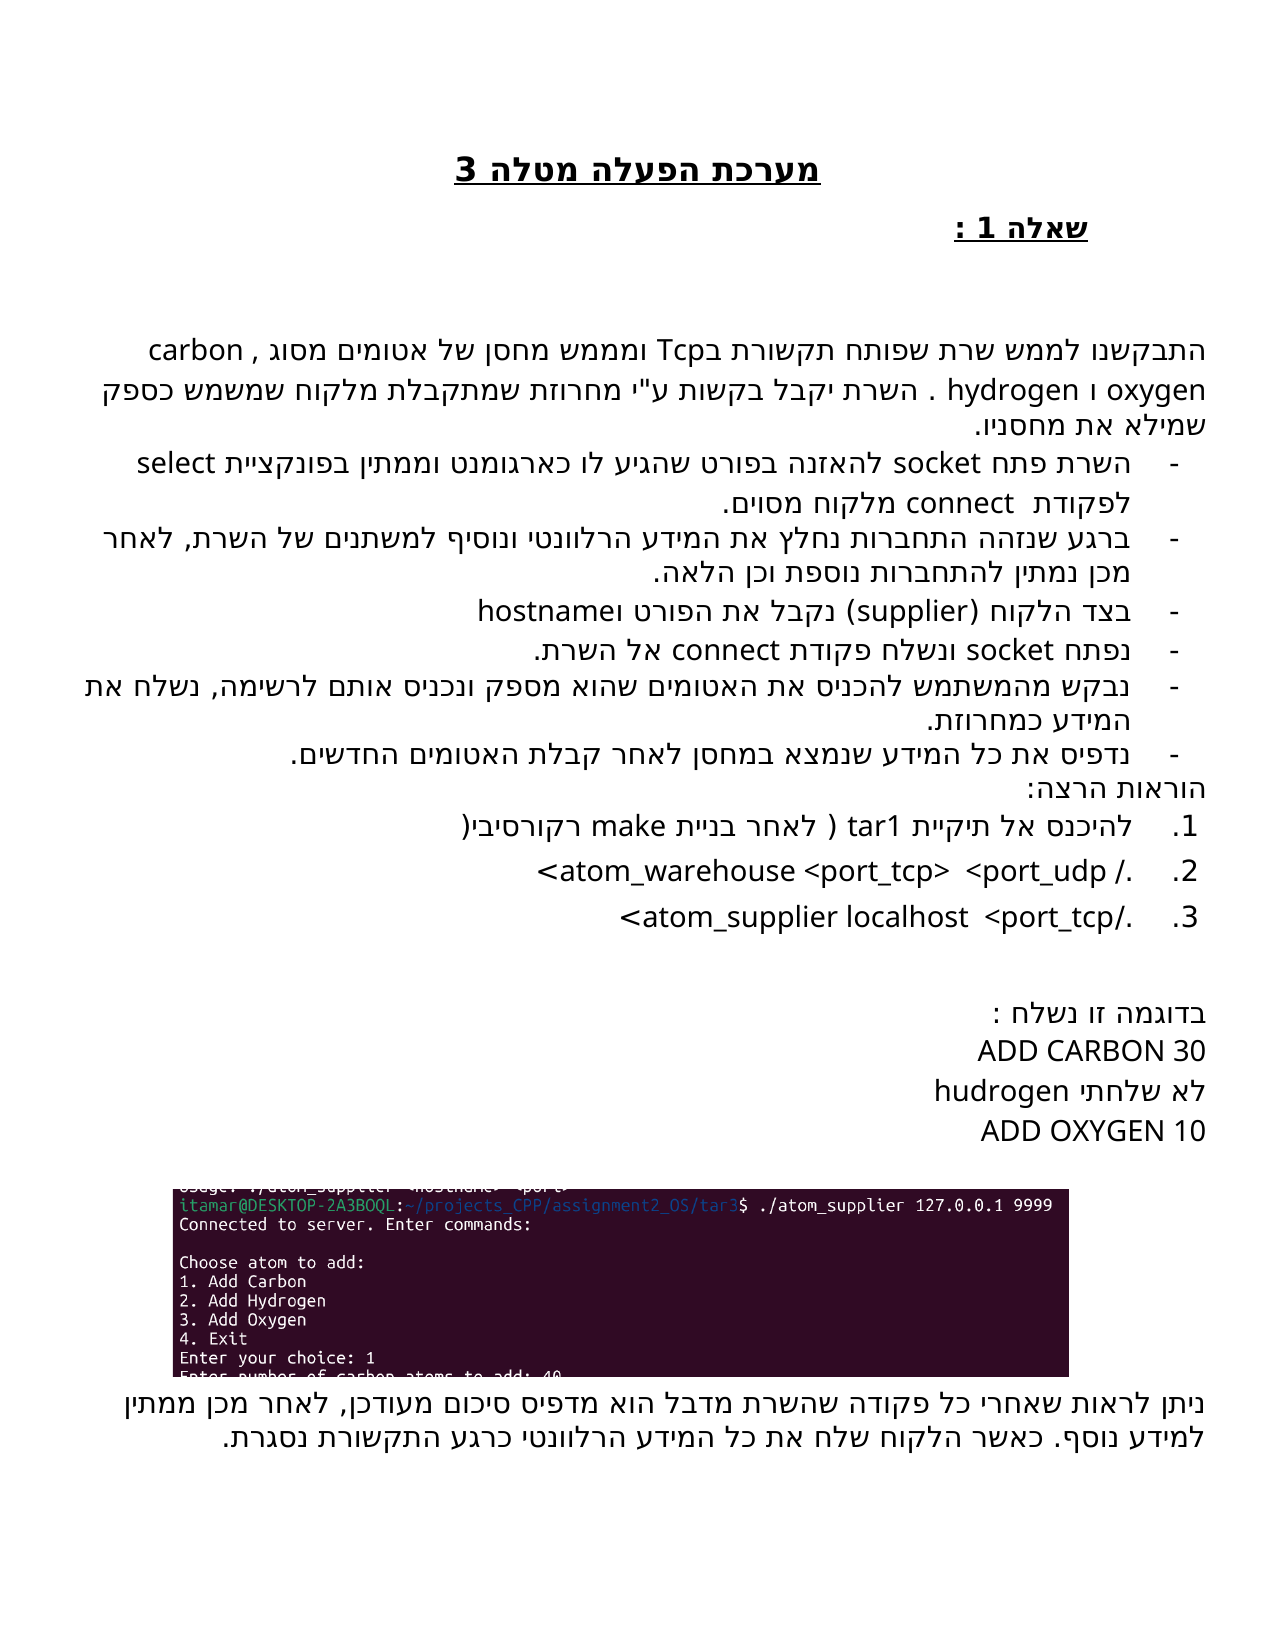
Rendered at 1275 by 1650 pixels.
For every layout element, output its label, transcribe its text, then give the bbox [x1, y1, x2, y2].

table_cell הוראות הרצה: להיכנס אל תיקיית tar1 ( לאחר בניית make רקורסיבי( ./ atom_warehouse <port_tcp> <port_udp> ./atom_supplier localhost <port_tcp> [69, 771, 1218, 957]
table_cell ניתן לראות שאחרי כל פקודה שהשרת מדבל הוא מדפיס סיכום מעודכן, לאחר מכן ממתין למידע נוסף. כאשר הלקוח שלח את כל המידע הרלוונטי כרגע התקשורת נסגרת. [69, 1386, 1218, 1454]
table_cell [69, 1189, 1218, 1386]
text שאלה 1 : [187, 211, 1087, 245]
table_header התבקשנו לממש שרת שפותח תקשורת בTcp ומממש מחסן של אטומים מסוג carbon , oxygen ו hydrogen . השרת יקבל בקשות ע"י מחרוזת שמתקבלת מלקוח שמשמש כספק שמילא את מחסניו. השרת פתח socket להאזנה בפורט שהגיע לו כארגומנט וממתין בפונקציית select לפקודת connect מלקוח מסוים. ברגע שנזהה התחברות נחלץ את המידע הרלוונטי ונוסיף למשתנים של השרת, לאחר מכן נמתין להתחברות נוספת וכן הלאה. בצד הלקוח (supplier) נקבל את הפורט וhostname נפתח socket ונשלח פקודת connect אל השרת. נבקש מהמשתמש להכניס את האטומים שהוא מספק ונכניס אותם לרשימה, נשלח את המידע כמחרוזת. נדפיס את כל המידע שנמצא במחסן לאחר קבלת האטומים החדשים. [69, 329, 1218, 771]
picture [171, 1189, 1069, 1377]
table_cell בדוגמה זו נשלח : ADD CARBON 30 לא שלחתי hudrogen ADD OXYGEN 10 [69, 957, 1218, 1189]
text מערכת הפעלה מטלה 3 [187, 150, 1087, 189]
